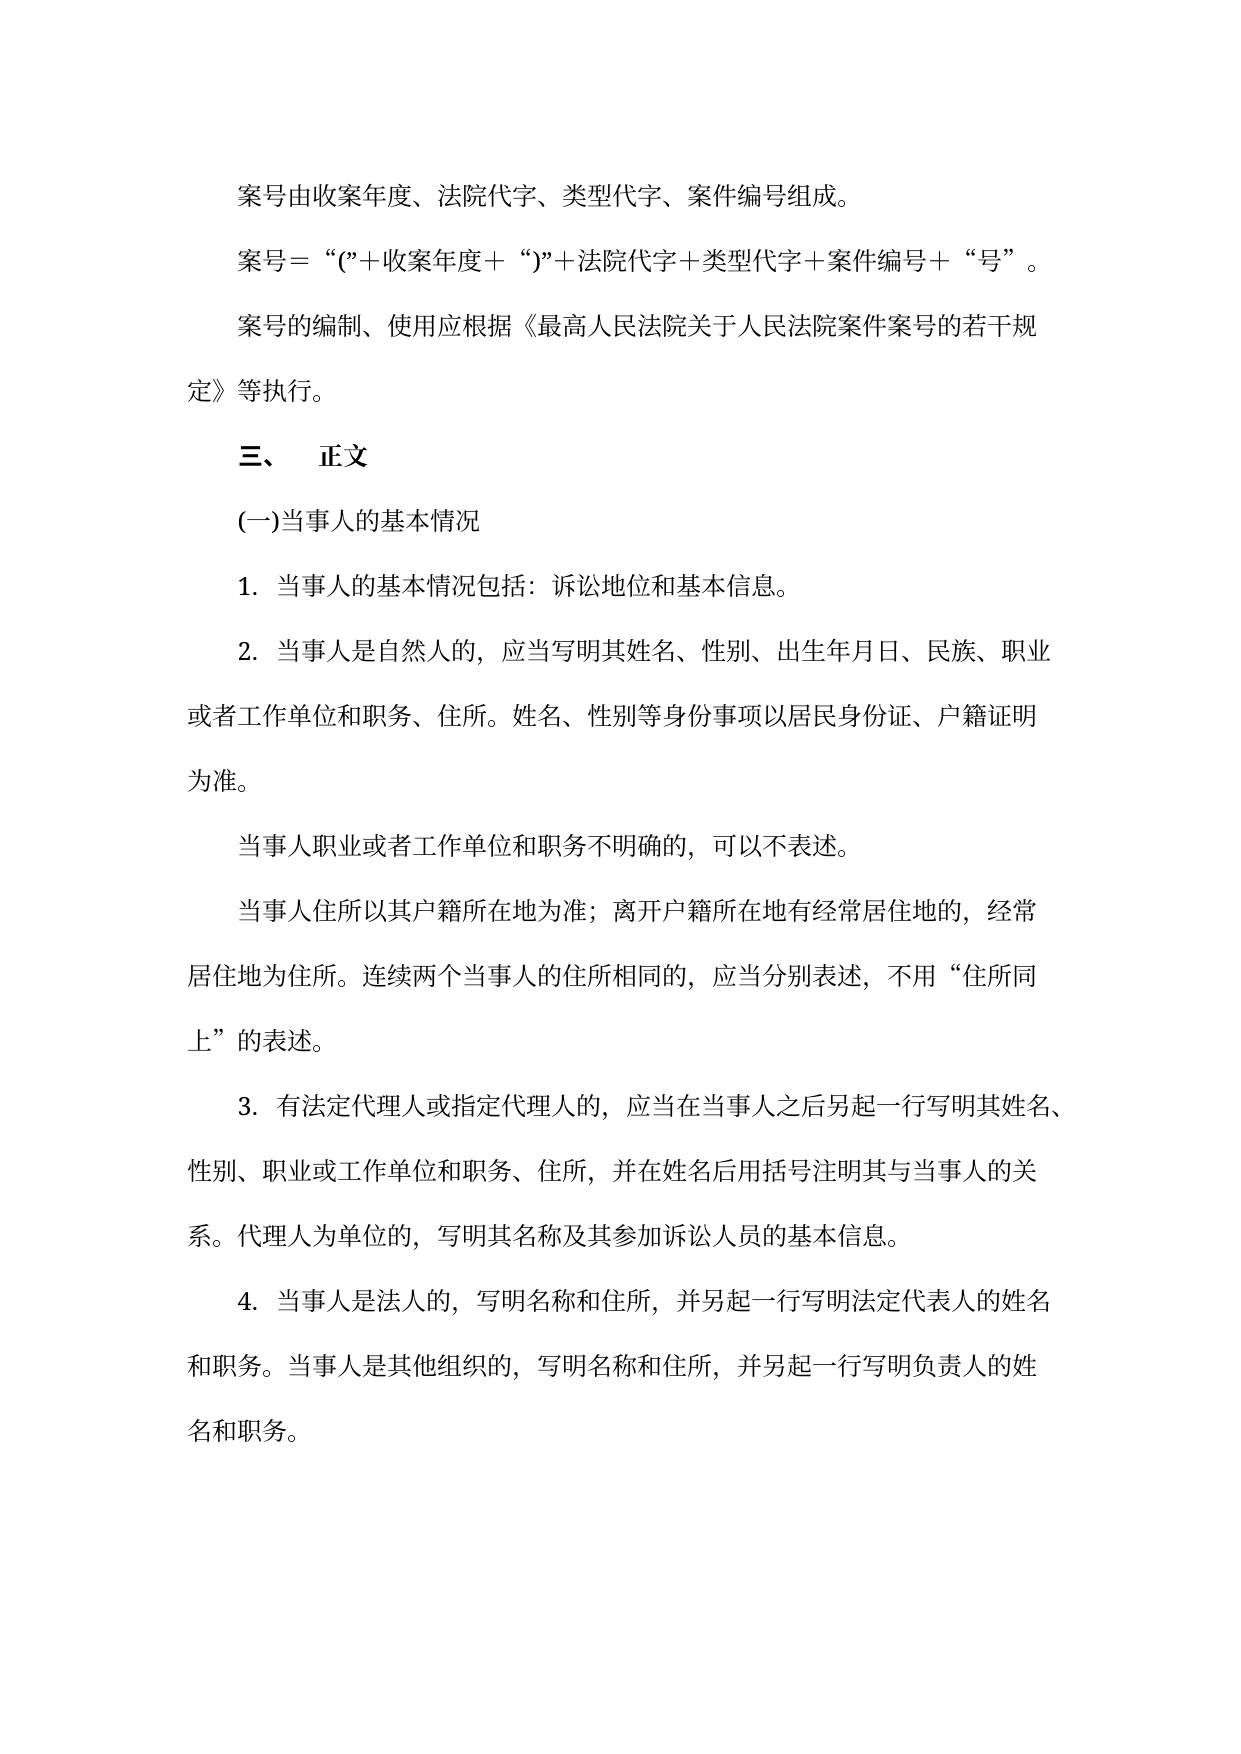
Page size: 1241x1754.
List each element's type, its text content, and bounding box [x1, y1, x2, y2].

text 案号的编制、使用应根据《最高人民法院关于人民法院案件案号的若干规定》等执行。 [187, 292, 1053, 422]
text 当事人职业或者工作单位和职务不明确的，可以不表述。 [187, 812, 1053, 877]
text 案号由收案年度、法院代字、类型代字、案件编号组成。 [187, 162, 1053, 227]
text 1．当事人的基本情况包括：诉讼地位和基本信息。 [187, 552, 1053, 617]
text 2．当事人是自然人的，应当写明其姓名、性别、出生年月日、民族、职业或者工作单位和职务、住所。姓名、性别等身份事项以居民身份证、户籍证明为准。 [187, 617, 1053, 812]
list 正文 [238, 422, 1053, 487]
text 当事人住所以其户籍所在地为准；离开户籍所在地有经常居住地的，经常居住地为住所。连续两个当事人的住所相同的，应当分别表述，不用“住所同上”的表述。 [187, 877, 1053, 1072]
text 3．有法定代理人或指定代理人的，应当在当事人之后另起一行写明其姓名、性别、职业或工作单位和职务、住所，并在姓名后用括号注明其与当事人的关系。代理人为单位的，写明其名称及其参加诉讼人员的基本信息。 [187, 1072, 1053, 1267]
text (一)当事人的基本情况 [187, 487, 1053, 552]
text 案号＝“(”＋收案年度＋“)”＋法院代字＋类型代字＋案件编号＋“号”。 [187, 227, 1053, 292]
text 4．当事人是法人的，写明名称和住所，并另起一行写明法定代表人的姓名和职务。当事人是其他组织的，写明名称和住所，并另起一行写明负责人的姓名和职务。 [187, 1267, 1053, 1462]
